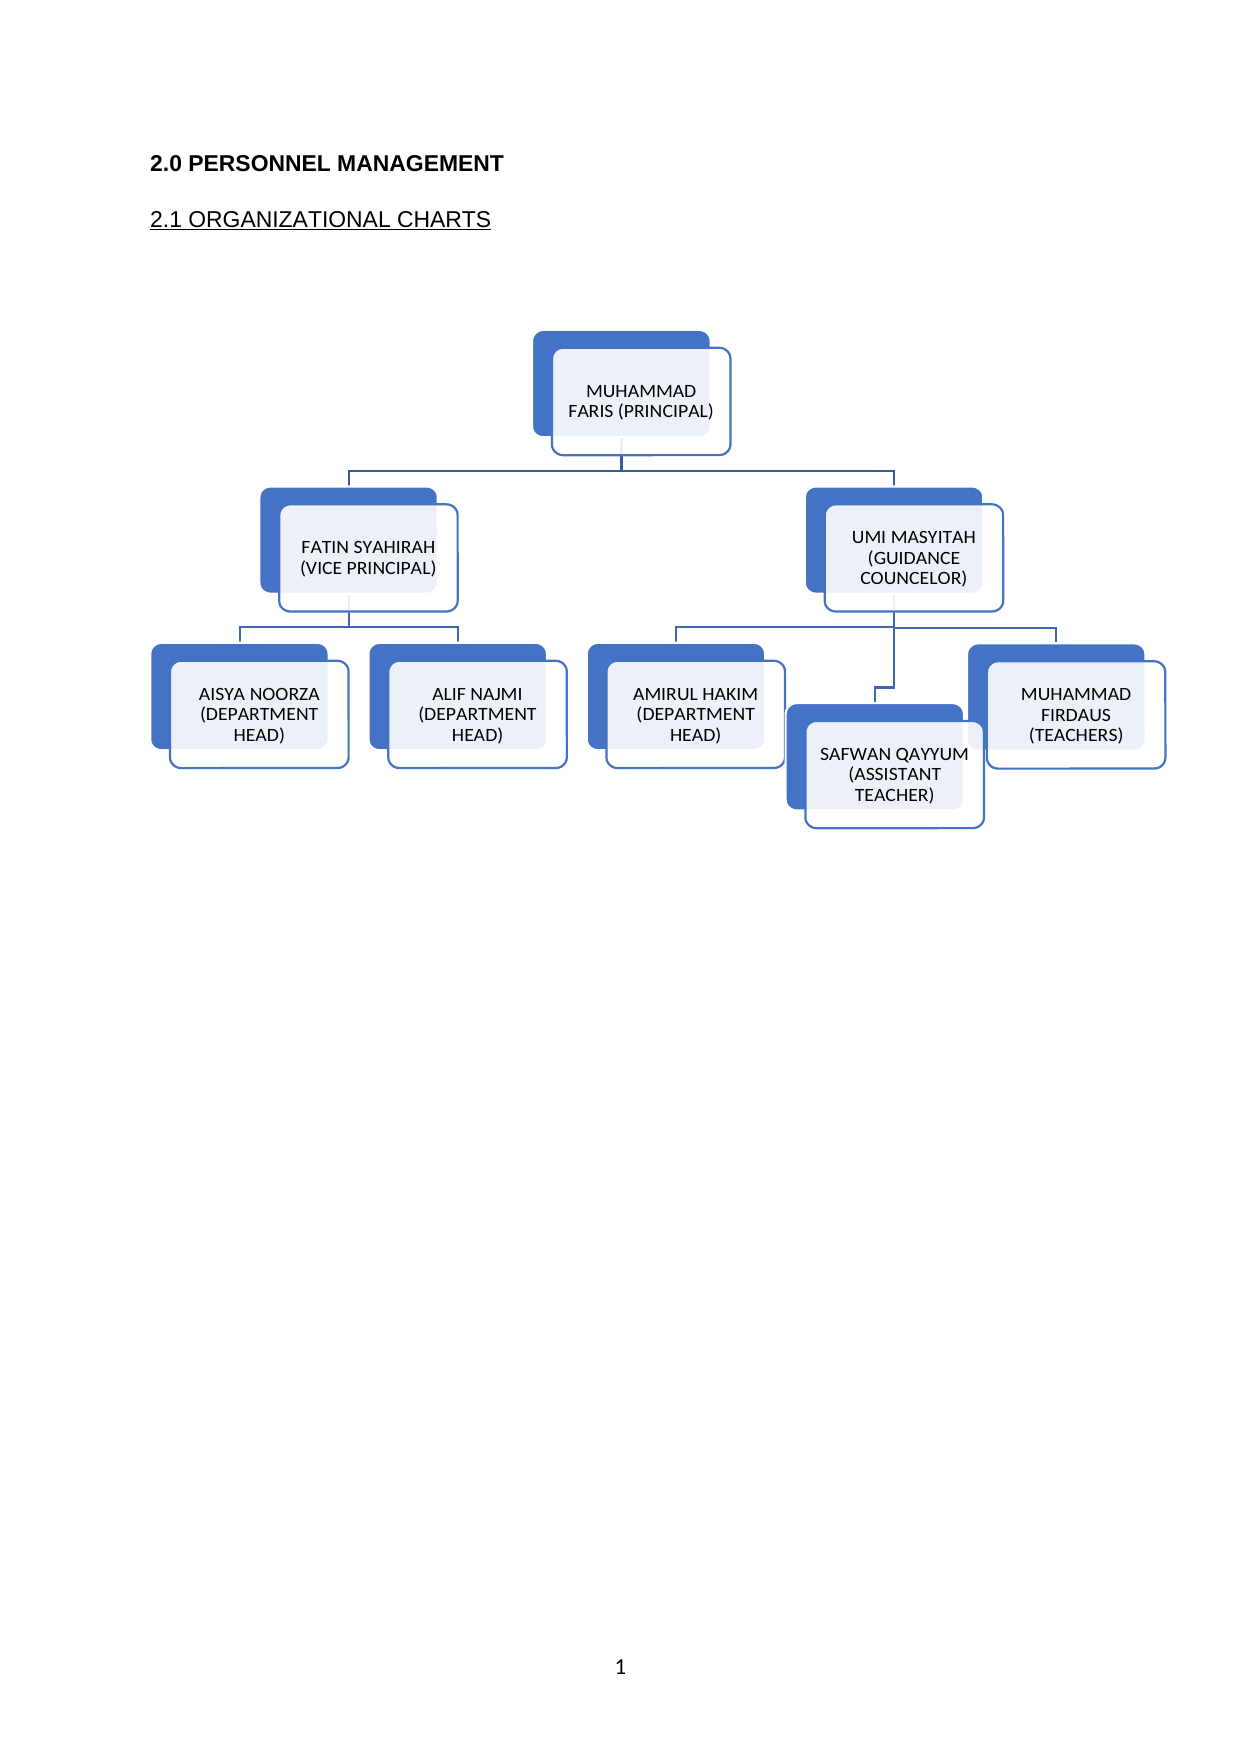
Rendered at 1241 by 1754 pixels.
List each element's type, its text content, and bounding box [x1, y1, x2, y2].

text 2.1 ORGANIZATIONAL CHARTS [150, 206, 1090, 232]
text 2.0 PERSONNEL MANAGEMENT [150, 150, 1090, 176]
